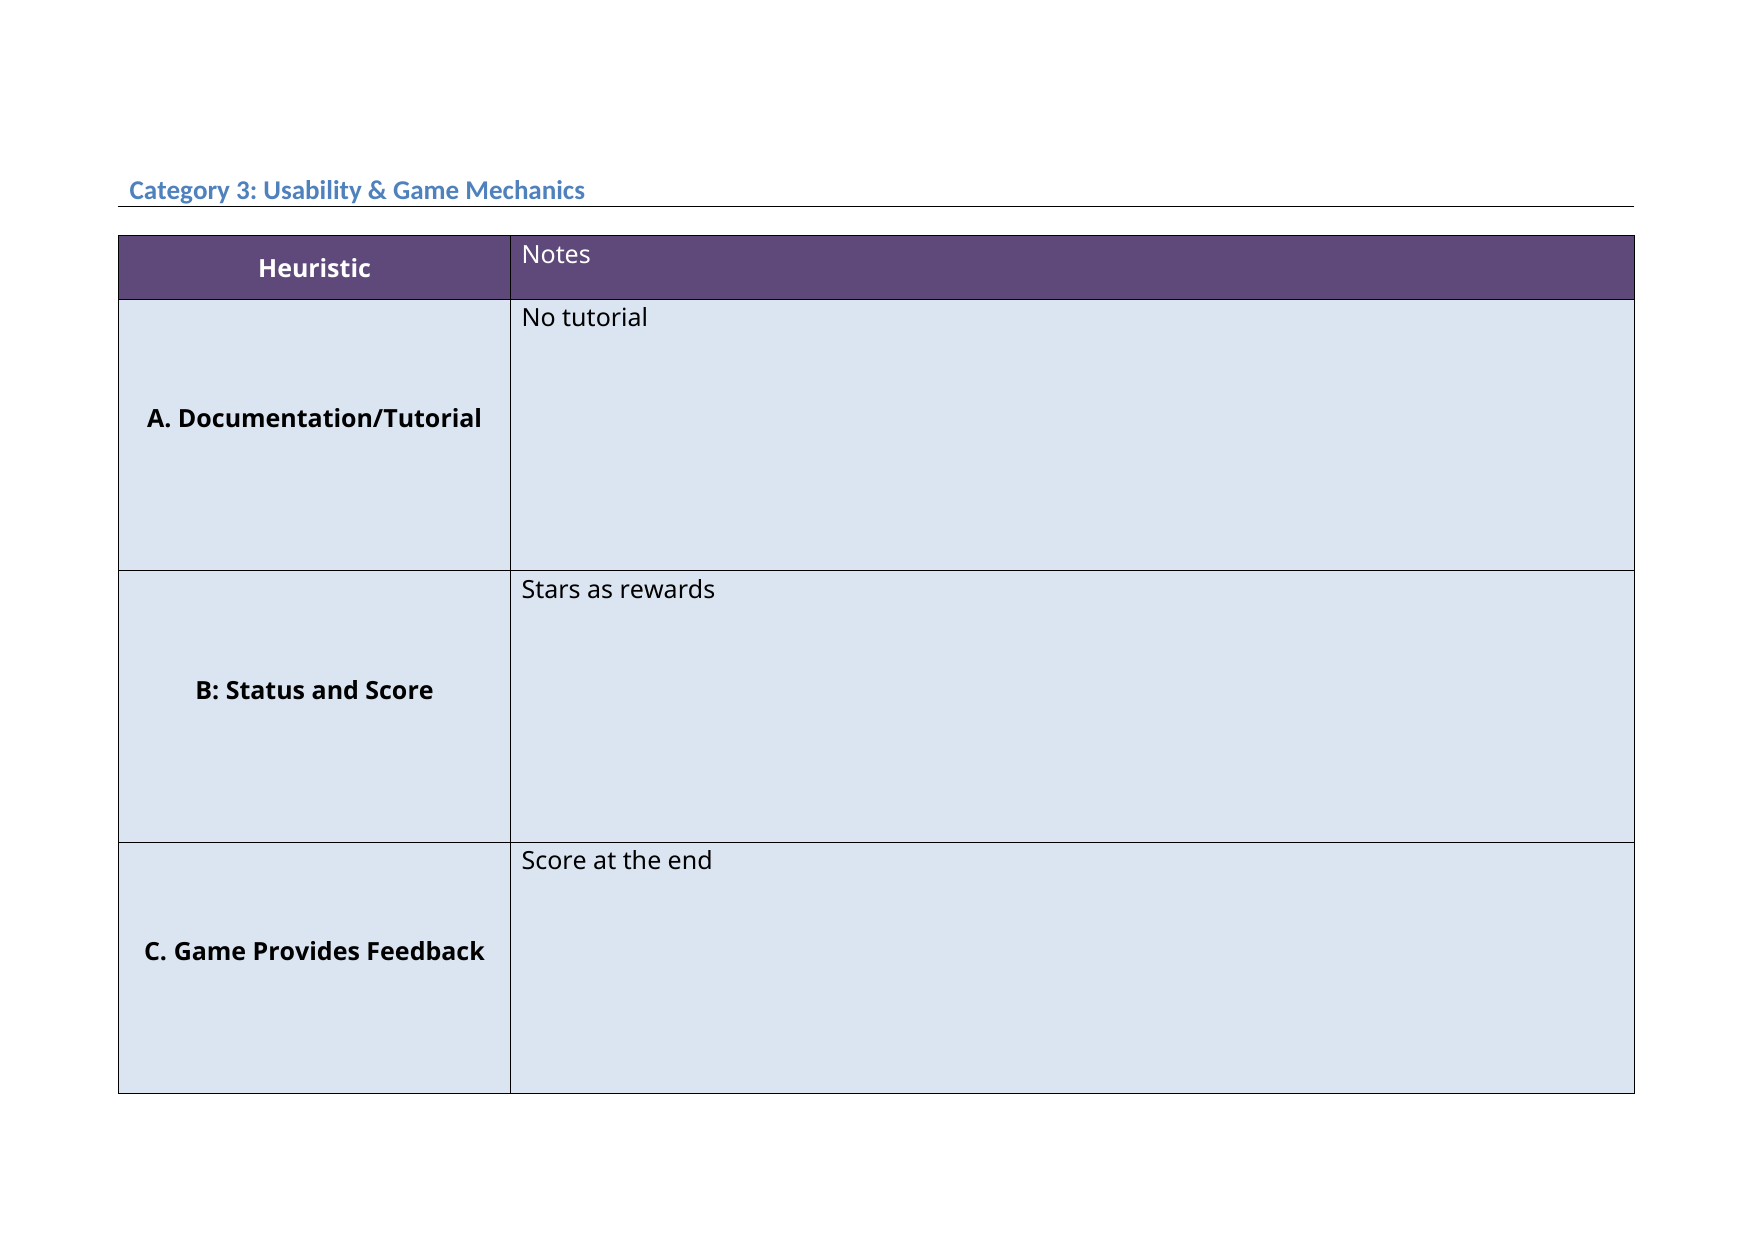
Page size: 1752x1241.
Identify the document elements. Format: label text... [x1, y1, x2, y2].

table_cell No tutorial [511, 300, 1634, 570]
table_cell Score at the end [511, 843, 1634, 1093]
table_header Category 3: Usability & Game Mechanics [118, 152, 1634, 206]
table_cell A. Documentation/Tutorial [119, 300, 510, 570]
table_cell B: Status and Score [119, 571, 510, 842]
table_cell Stars as rewards [511, 571, 1634, 842]
table_header Heuristic [119, 236, 510, 299]
table_cell C. Game Provides Feedback [119, 843, 510, 1093]
table_header Notes [511, 236, 1634, 299]
